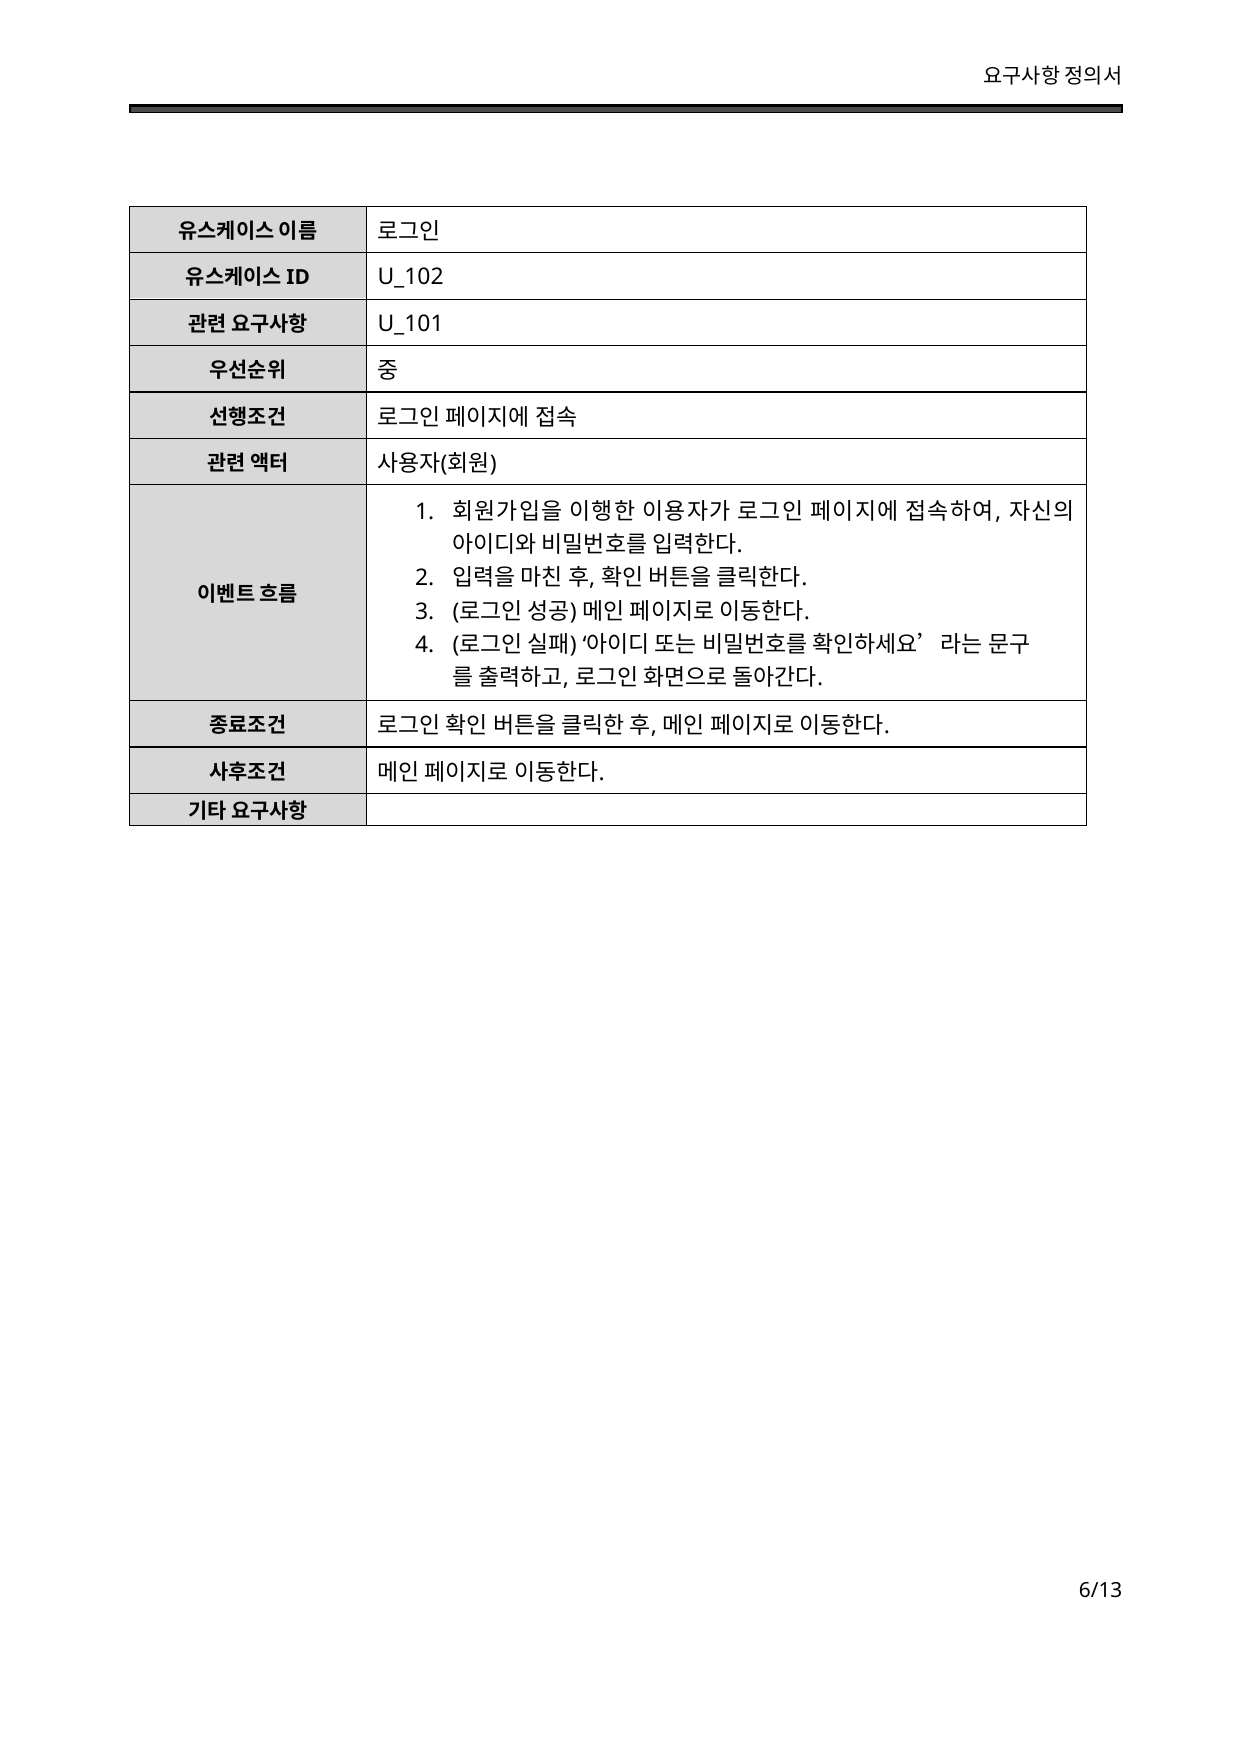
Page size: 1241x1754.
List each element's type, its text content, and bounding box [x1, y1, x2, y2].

table_cell [367, 794, 1086, 825]
table_cell 메인 페이지로 이동한다. [367, 748, 1086, 793]
table_cell 관련 액터 [130, 439, 366, 484]
table_header 로그인 [367, 207, 1086, 252]
table_cell 선행조건 [130, 393, 366, 438]
table_cell 로그인 확인 버튼을 클릭한 후, 메인 페이지로 이동한다. [367, 701, 1086, 746]
table_header 유스케이스 이름 [130, 207, 366, 252]
table_cell 유스케이스 ID [130, 253, 366, 298]
table_cell U_101 [367, 300, 1086, 345]
table_cell 관련 요구사항 [130, 300, 366, 345]
table_cell 중 [367, 346, 1086, 391]
table_cell 사후조건 [130, 748, 366, 793]
table_cell 기타 요구사항 [130, 794, 366, 825]
table_cell 로그인 페이지에 접속 [367, 393, 1086, 438]
table_cell 종료조건 [130, 701, 366, 746]
table_cell 이벤트 흐름 [130, 485, 366, 700]
table_cell 우선순위 [130, 346, 366, 391]
table_cell U_102 [367, 253, 1086, 298]
table_cell 사용자(회원) [367, 439, 1086, 484]
table_cell 회원가입을 이행한 이용자가 로그인 페이지에 접속하여, 자신의 아이디와 비밀번호를 입력한다. 입력을 마친 후, 확인 버튼을 클릭한다. (로그인 성공) 메인 페이지로 이동한다. (로그인 실패) ‘아이디 또는 비밀번호를 확인하세요’라는 문구 를 출력하고, 로그인 화면으로 돌아간다. [367, 485, 1086, 700]
